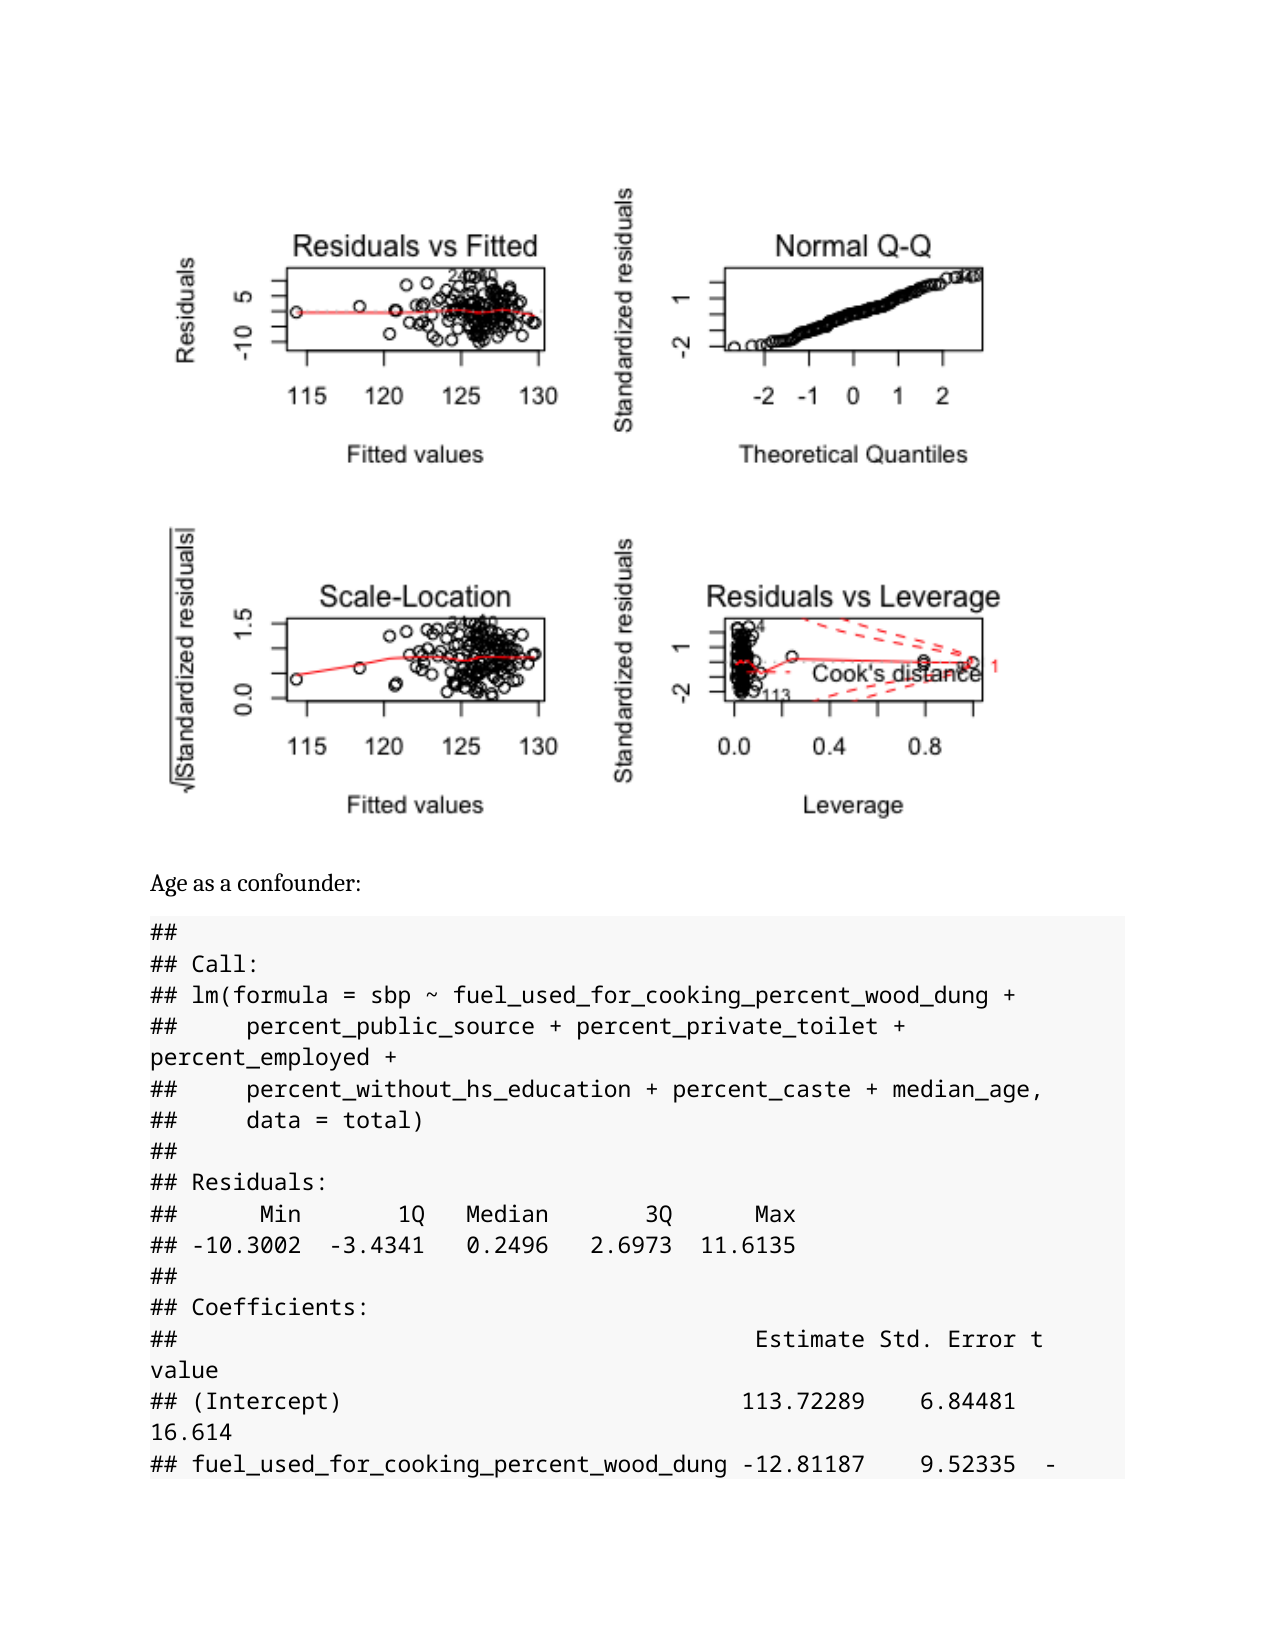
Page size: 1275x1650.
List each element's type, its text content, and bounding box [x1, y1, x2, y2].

text Age as a confounder: [150, 869, 1125, 897]
picture [168, 150, 1044, 850]
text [150, 916, 1125, 1479]
